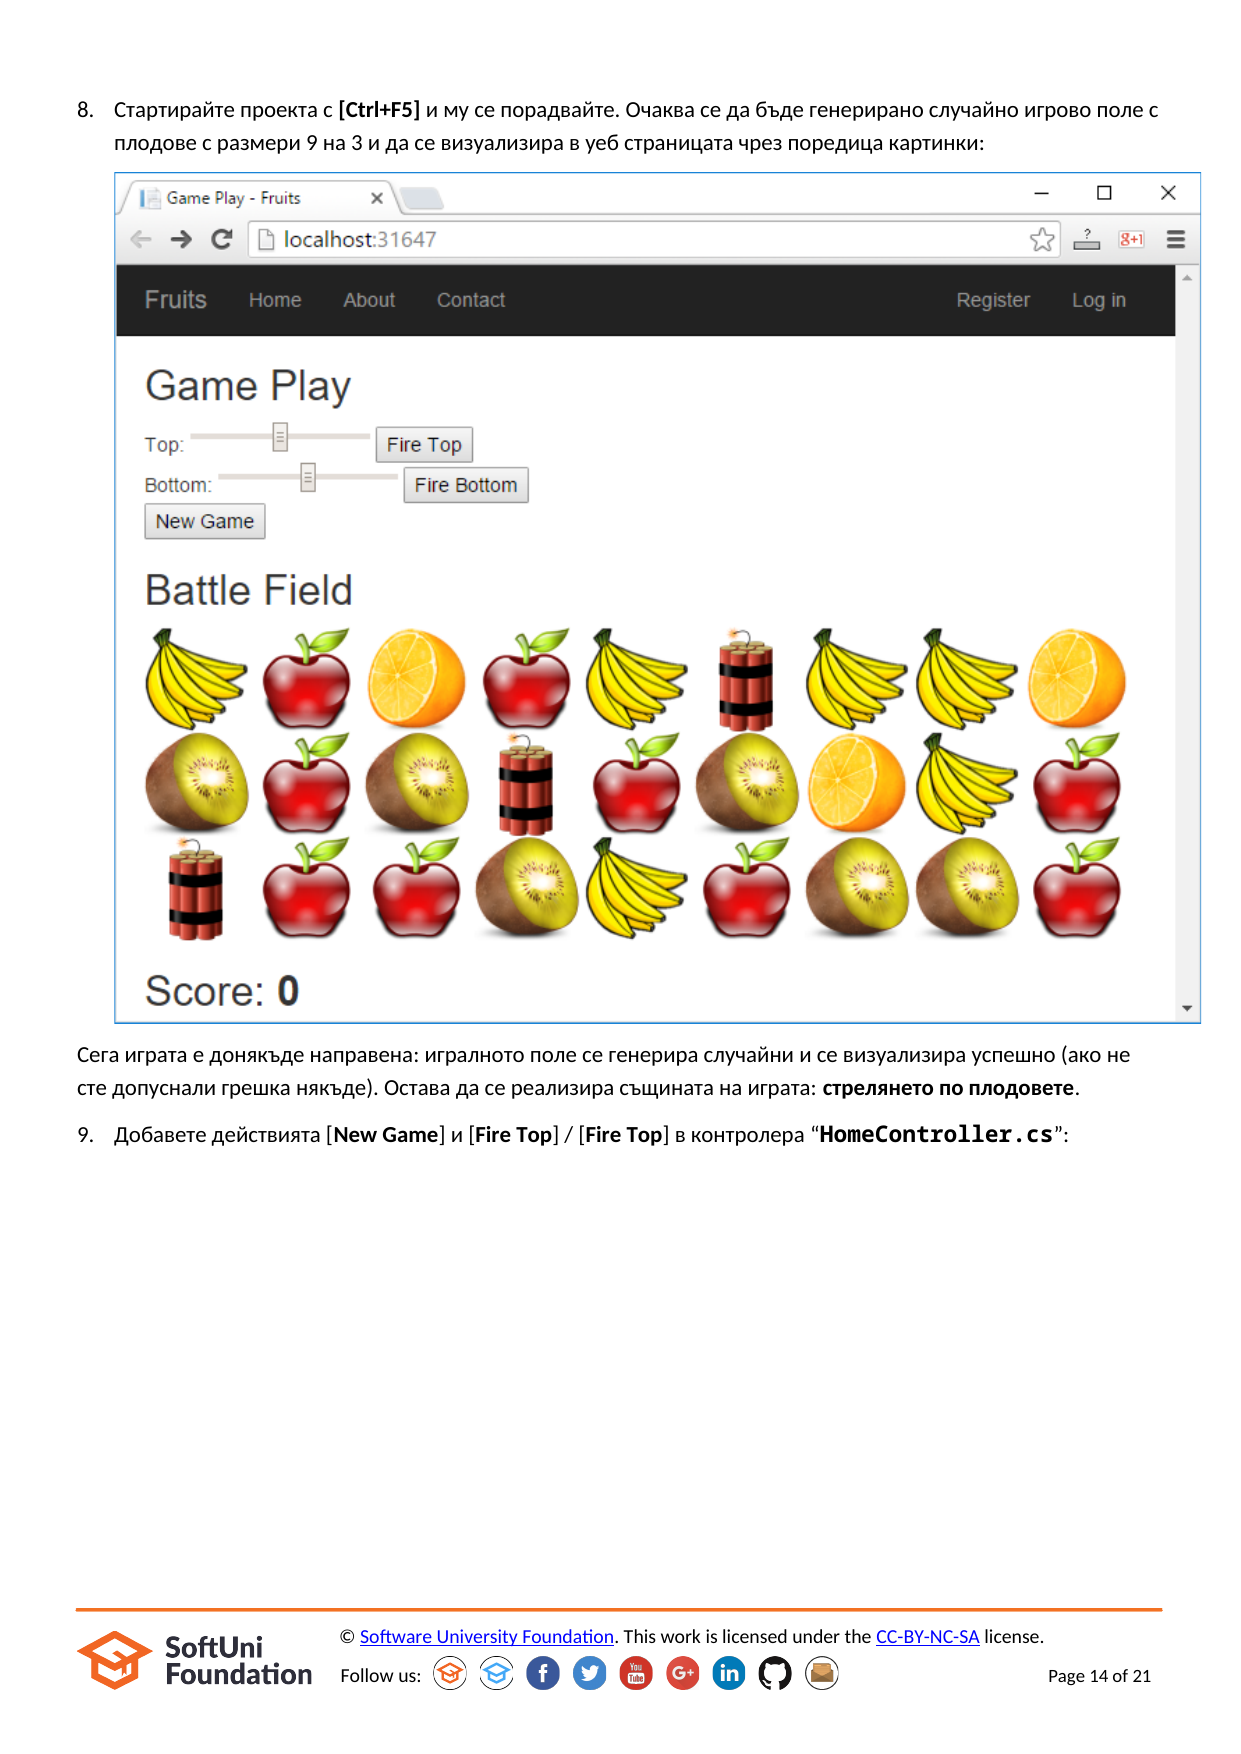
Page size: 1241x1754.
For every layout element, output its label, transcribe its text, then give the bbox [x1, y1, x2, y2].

picture [736, 1680, 746, 1690]
list Добавете действията [New Game] и [Fire Top] / [Fire Top] в контролера “HomeController.cs”: [77, 1117, 1163, 1149]
picture [573, 1656, 607, 1690]
picture [712, 1680, 722, 1690]
picture [712, 1656, 722, 1666]
picture [758, 1656, 792, 1690]
text Сега играта е донякъде направена: игралното поле се генерира случайни и се визуализира успешно (ако не сте допуснали грешка някъде). Остава да се реализира същината на играта: стрелянето по плодовете. [77, 1041, 1163, 1101]
picture [619, 1656, 653, 1690]
picture [526, 1656, 560, 1690]
list Стартирайте проекта с [Ctrl+F5] и му се порадвайте. Очаква се да бъде генерирано случайно игрово поле с плодове с размери 9 на 3 и да се визуализира в уеб страницата чрез поредица картинки: [77, 95, 1163, 156]
picture [114, 172, 1202, 1024]
picture [433, 1656, 467, 1690]
picture [736, 1656, 746, 1666]
picture [76, 1631, 312, 1690]
picture [805, 1656, 839, 1690]
picture [666, 1656, 700, 1690]
picture [480, 1656, 513, 1690]
picture [727, 1670, 738, 1680]
